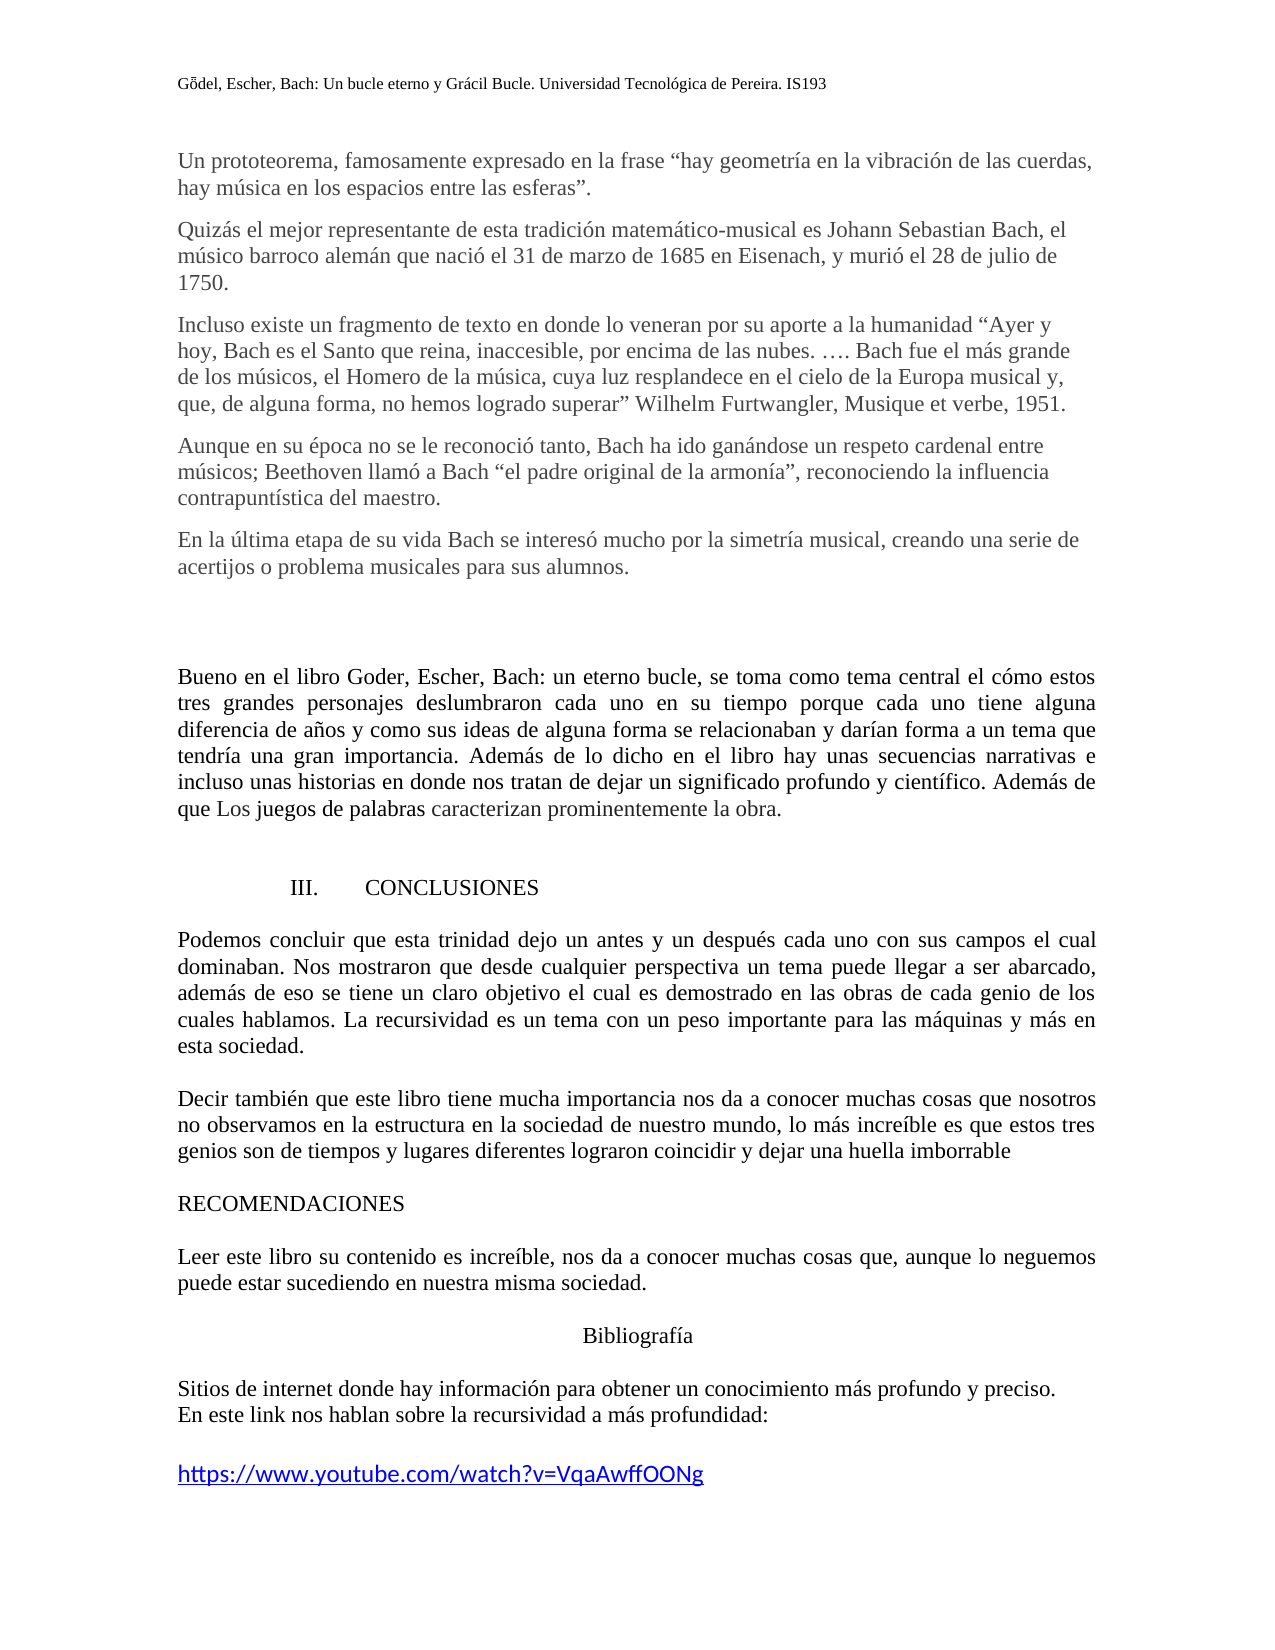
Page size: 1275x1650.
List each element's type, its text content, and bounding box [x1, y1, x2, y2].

text https://www.youtube.com/watch?v=VqaAwffOONg [177, 1458, 1098, 1488]
text Aunque en su época no se le reconoció tanto, Bach ha ido ganándose un respeto cardenal entre músicos; Beethoven llamó a Bach “el padre original de la armonía”, reconociendo la influencia contrapuntística del maestro. [177, 432, 1098, 511]
text En este link nos hablan sobre la recursividad a más profundidad: [177, 1401, 1098, 1427]
text Bibliografía [177, 1322, 1098, 1348]
text Decir también que este libro tiene mucha importancia nos da a conocer muchas cosas que nosotros no observamos en la estructura en la sociedad de nuestro mundo, lo más increíble es que estos tres genios son de tiempos y lugares diferentes lograron coincidir y dejar una huella imborrable [177, 1085, 1098, 1164]
text Un prototeorema, famosamente expresado en la frase “hay geometría en la vibración de las cuerdas, hay música en los espacios entre las esferas”. [177, 148, 1098, 200]
text En la última etapa de su vida Bach se interesó mucho por la simetría musical, creando una serie de acertijos o problema musicales para sus alumnos. [177, 526, 1098, 579]
text Bueno en el libro Goder, Escher, Bach: un eterno bucle, se toma como tema central el cómo estos tres grandes personajes deslumbraron cada uno en su tiempo porque cada uno tiene alguna diferencia de años y como sus ideas de alguna forma se relacionaban y darían forma a un tema que tendría una gran importancia. Además de lo dicho en el libro hay unas secuencias narrativas e incluso unas historias en donde nos tratan de dejar un significado profundo y científico. Además de que Los juegos de palabras caracterizan prominentemente la obra. [177, 663, 1098, 821]
list CONCLUSIONES [290, 874, 1098, 900]
text Podemos concluir que esta trinidad dejo un antes y un después cada uno con sus campos el cual dominaban. Nos mostraron que desde cualquier perspectiva un tema puede llegar a ser abarcado, además de eso se tiene un claro objetivo el cual es demostrado en las obras de cada genio de los cuales hablamos. La recursividad es un tema con un peso importante para las máquinas y más en esta sociedad. [177, 927, 1098, 1058]
text Incluso existe un fragmento de texto en donde lo veneran por su aporte a la humanidad “Ayer y hoy, Bach es el Santo que reina, inaccesible, por encima de las nubes. …. Bach fue el más grande de los músicos, el Homero de la música, cuya luz resplandece en el cielo de la Europa musical y, que, de alguna forma, no hemos logrado superar” Wilhelm Furtwangler, Musique et verbe, 1951. [177, 311, 1098, 416]
text Quizás el mejor representante de esta tradición matemático-musical es Johann Sebastian Bach, el músico barroco alemán que nació el 31 de marzo de 1685 en Eisenach, y murió el 28 de julio de 1750. [177, 216, 1098, 295]
text Sitios de internet donde hay información para obtener un conocimiento más profundo y preciso. [177, 1374, 1098, 1401]
text Leer este libro su contenido es increíble, nos da a conocer muchas cosas que, aunque lo neguemos puede estar sucediendo en nuestra misma sociedad. [177, 1243, 1098, 1296]
text RECOMENDACIONES [177, 1190, 1098, 1216]
